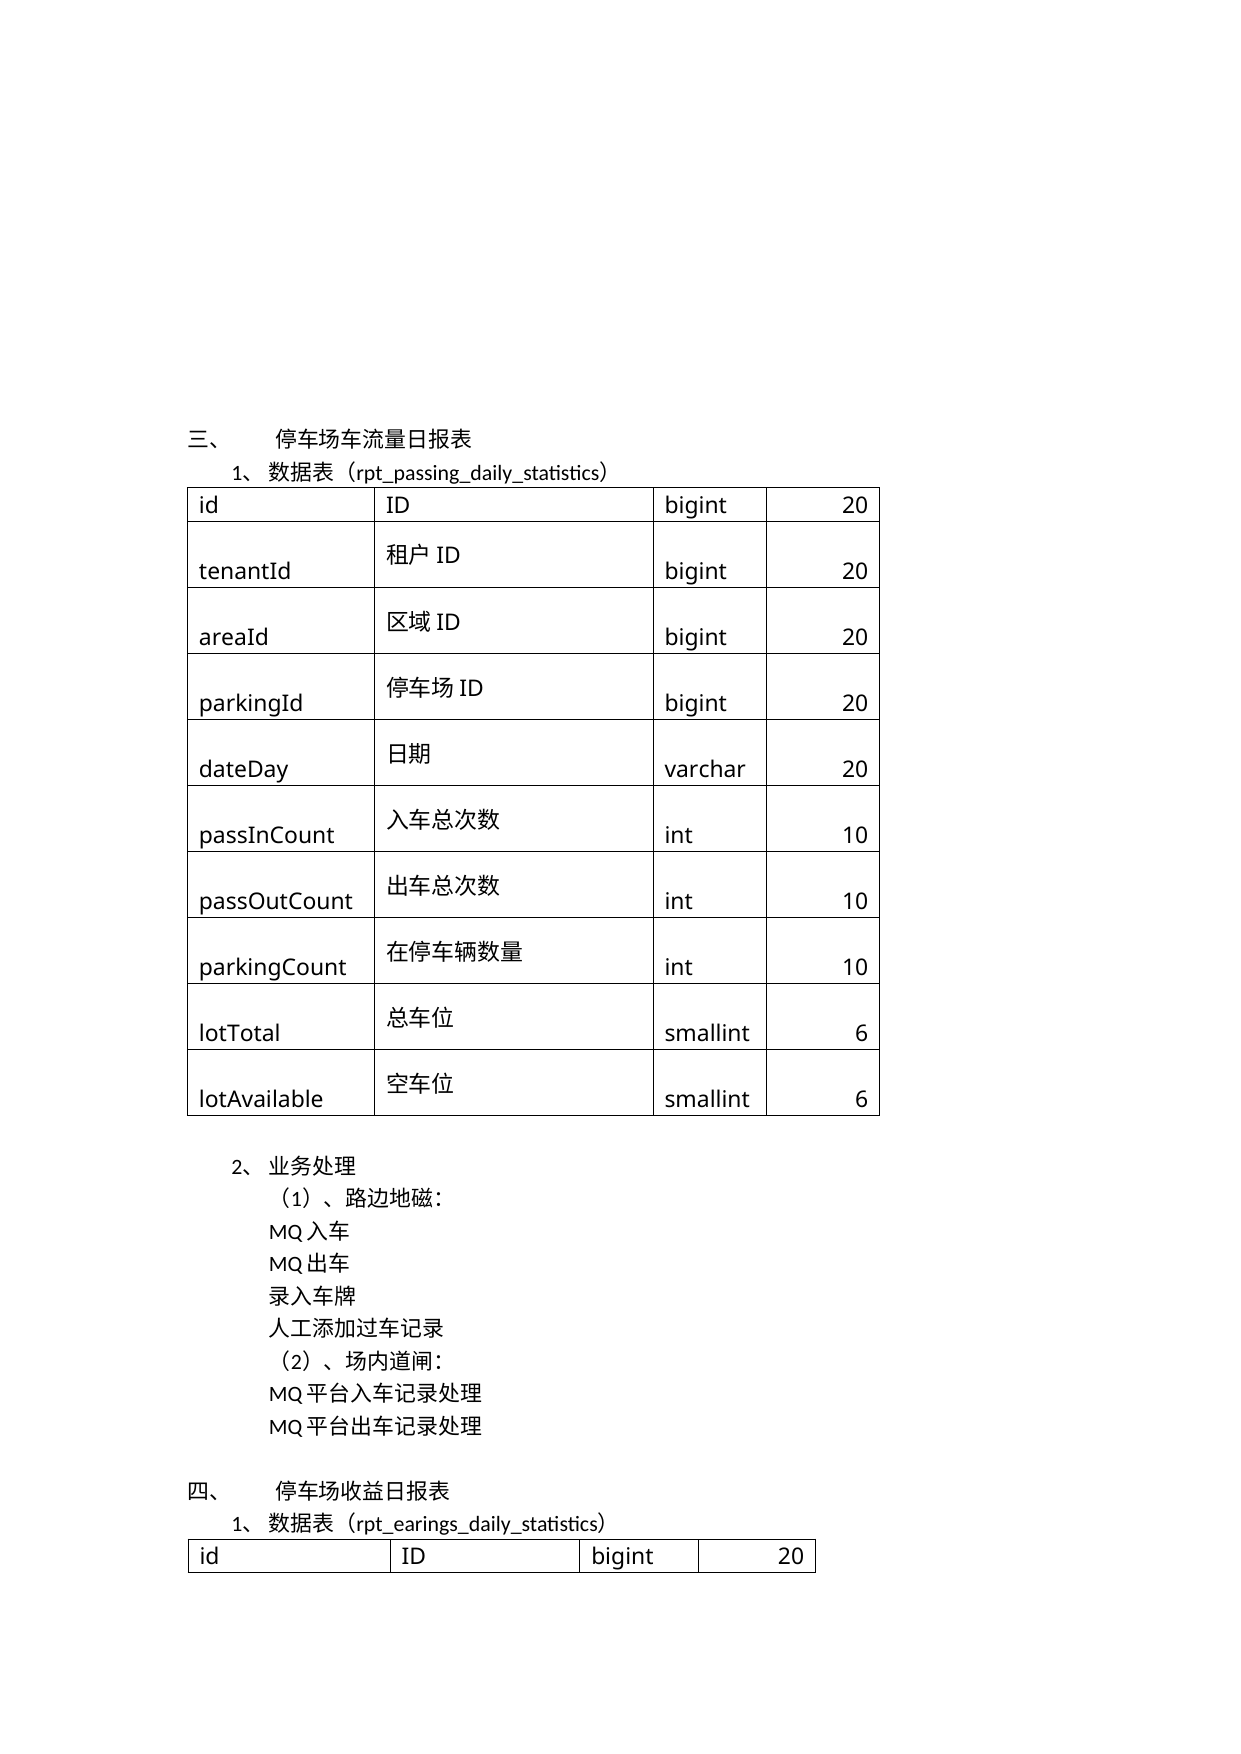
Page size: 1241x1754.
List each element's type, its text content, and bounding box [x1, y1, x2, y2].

table_cell 出车总次数 [375, 852, 653, 917]
table_header id [188, 488, 374, 521]
table_header bigint [654, 488, 766, 521]
list 录入车牌 [269, 1278, 1053, 1311]
table_header ID [391, 1540, 579, 1572]
table_cell 总车位 [375, 984, 653, 1049]
table_cell dateDay [188, 720, 374, 785]
table_header id [189, 1540, 390, 1572]
list MQ入车 [269, 1213, 1053, 1246]
table_cell smallint [654, 984, 766, 1049]
table_cell int [654, 852, 766, 917]
table_cell smallint [654, 1050, 766, 1115]
table_cell tenantId [188, 522, 374, 587]
table_header ID [375, 488, 653, 521]
table_cell 6 [767, 984, 879, 1049]
list MQ平台入车记录处理 [269, 1376, 1053, 1408]
list MQ平台出车记录处理 [269, 1408, 1053, 1441]
list 人工添加过车记录 [269, 1311, 1053, 1343]
list 数据表（rpt_passing_daily_statistics） [231, 454, 1053, 487]
table_cell 10 [767, 852, 879, 917]
list （1）、路边地磁： [269, 1181, 1053, 1213]
table_cell 20 [767, 720, 879, 785]
table_header 20 [699, 1540, 815, 1572]
table_cell parkingCount [188, 918, 374, 983]
table_cell lotTotal [188, 984, 374, 1049]
list MQ出车 [269, 1246, 1053, 1278]
table_cell int [654, 786, 766, 851]
table_header 20 [767, 488, 879, 521]
table_cell bigint [654, 654, 766, 719]
list 停车场车流量日报表 [187, 422, 1053, 454]
table_cell areaId [188, 588, 374, 653]
table_cell bigint [654, 522, 766, 587]
table_header bigint [580, 1540, 698, 1572]
list （2）、场内道闸： [269, 1343, 1053, 1376]
table_cell 日期 [375, 720, 653, 785]
table_cell 6 [767, 1050, 879, 1115]
table_cell 20 [767, 522, 879, 587]
table_cell parkingId [188, 654, 374, 719]
table_cell 租户ID [375, 522, 653, 587]
table_cell 10 [767, 918, 879, 983]
table_cell 在停车辆数量 [375, 918, 653, 983]
table_cell 20 [767, 588, 879, 653]
table_cell int [654, 918, 766, 983]
table_cell bigint [654, 588, 766, 653]
table_cell lotAvailable [188, 1050, 374, 1115]
table_cell 停车场ID [375, 654, 653, 719]
table_cell 20 [767, 654, 879, 719]
table_cell passInCount [188, 786, 374, 851]
table_cell 空车位 [375, 1050, 653, 1115]
table_cell varchar [654, 720, 766, 785]
table_cell 区域ID [375, 588, 653, 653]
table_cell 10 [767, 786, 879, 851]
list 数据表（rpt_earings_daily_statistics） [231, 1506, 1053, 1538]
table_cell 入车总次数 [375, 786, 653, 851]
list 业务处理 [231, 1148, 1053, 1181]
table_cell passOutCount [188, 852, 374, 917]
list 停车场收益日报表 [187, 1473, 1053, 1506]
